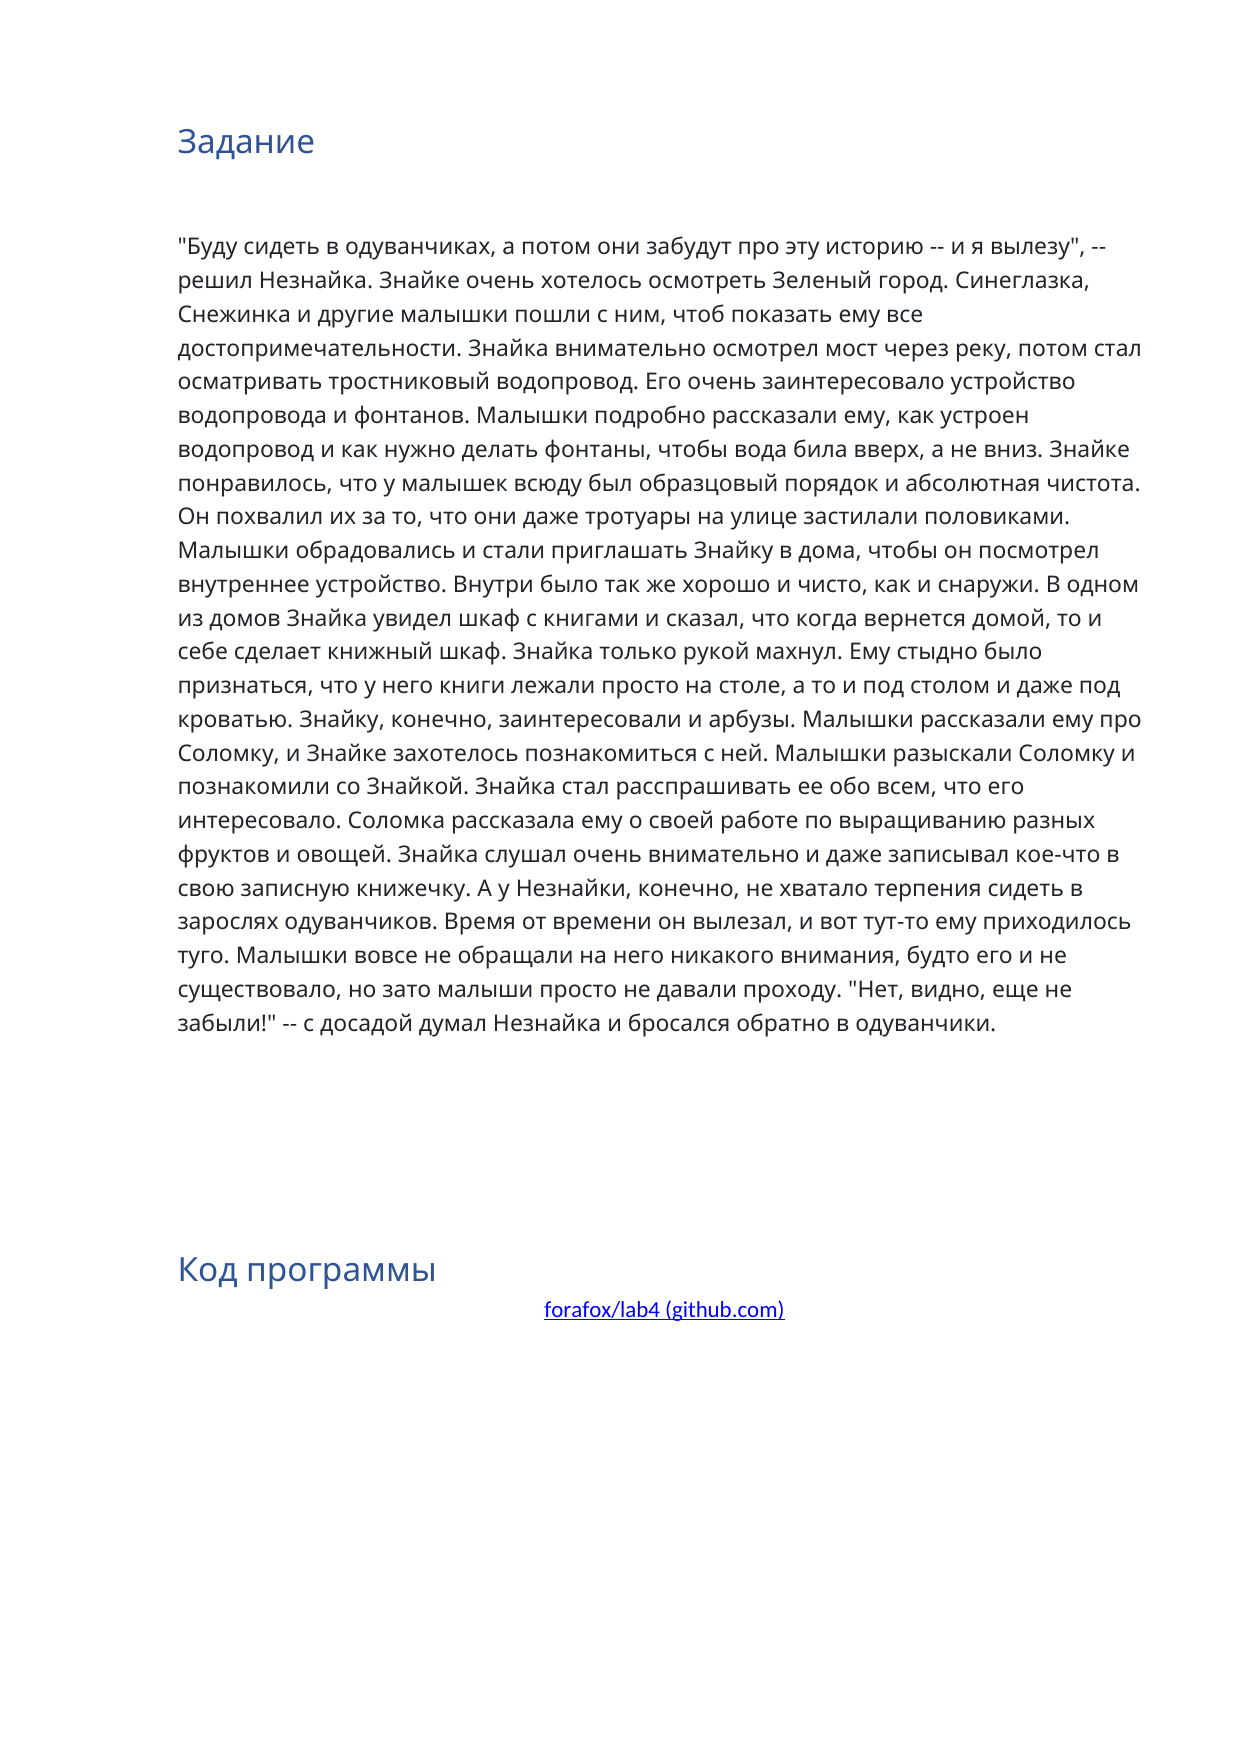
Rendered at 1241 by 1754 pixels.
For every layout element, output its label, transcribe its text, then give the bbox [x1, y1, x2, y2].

text "Буду сидеть в одуванчиках, а потом они забудут про эту историю -- и я вылезу", -- решил Незнайка. Знайке очень хотелось осмотреть Зеленый город. Синеглазка, Снежинка и другие малышки пошли с ним, чтоб показать ему все достопримечательности. Знайка внимательно осмотрел мост через реку, потом стал осматривать тростниковый водопровод. Его очень заинтересовало устройство водопровода и фонтанов. Малышки подробно рассказали ему, как устроен водопровод и как нужно делать фонтаны, чтобы вода била вверх, а не вниз. Знайке понравилось, что у малышек всюду был образцовый порядок и абсолютная чистота. Он похвалил их за то, что они даже тротуары на улице застилали половиками. Малышки обрадовались и стали приглашать Знайку в дома, чтобы он посмотрел внутреннее устройство. Внутри было так же хорошо и чисто, как и снаружи. В одном из домов Знайка увидел шкаф с книгами и сказал, что когда вернется домой, то и себе сделает книжный шкаф. Знайка только рукой махнул. Ему стыдно было признаться, что у него книги лежали просто на столе, а то и под столом и даже под кроватью. Знайку, конечно, заинтересовали и арбузы. Малышки рассказали ему про Соломку, и Знайке захотелось познакомиться с ней. Малышки разыскали Соломку и познакомили со Знайкой. Знайка стал расспрашивать ее обо всем, что его интересовало. Соломка рассказала ему о своей работе по выращиванию разных фруктов и овощей. Знайка слушал очень внимательно и даже записывал кое-что в свою записную книжечку. А у Незнайки, конечно, не хватало терпения сидеть в зарослях одуванчиков. Время от времени он вылезал, и вот тут-то ему приходилось туго. Малышки вовсе не обращали на него никакого внимания, будто его и не существовало, но зато малыши просто не давали проходу. "Нет, видно, еще не забыли!" -- с досадой думал Незнайка и бросался обратно в одуванчики. [177, 230, 1152, 1038]
subtitle Задание [177, 118, 1152, 163]
text forafox/lab4 (github.com) [177, 1295, 1152, 1323]
subtitle Код программы [177, 1246, 1152, 1291]
